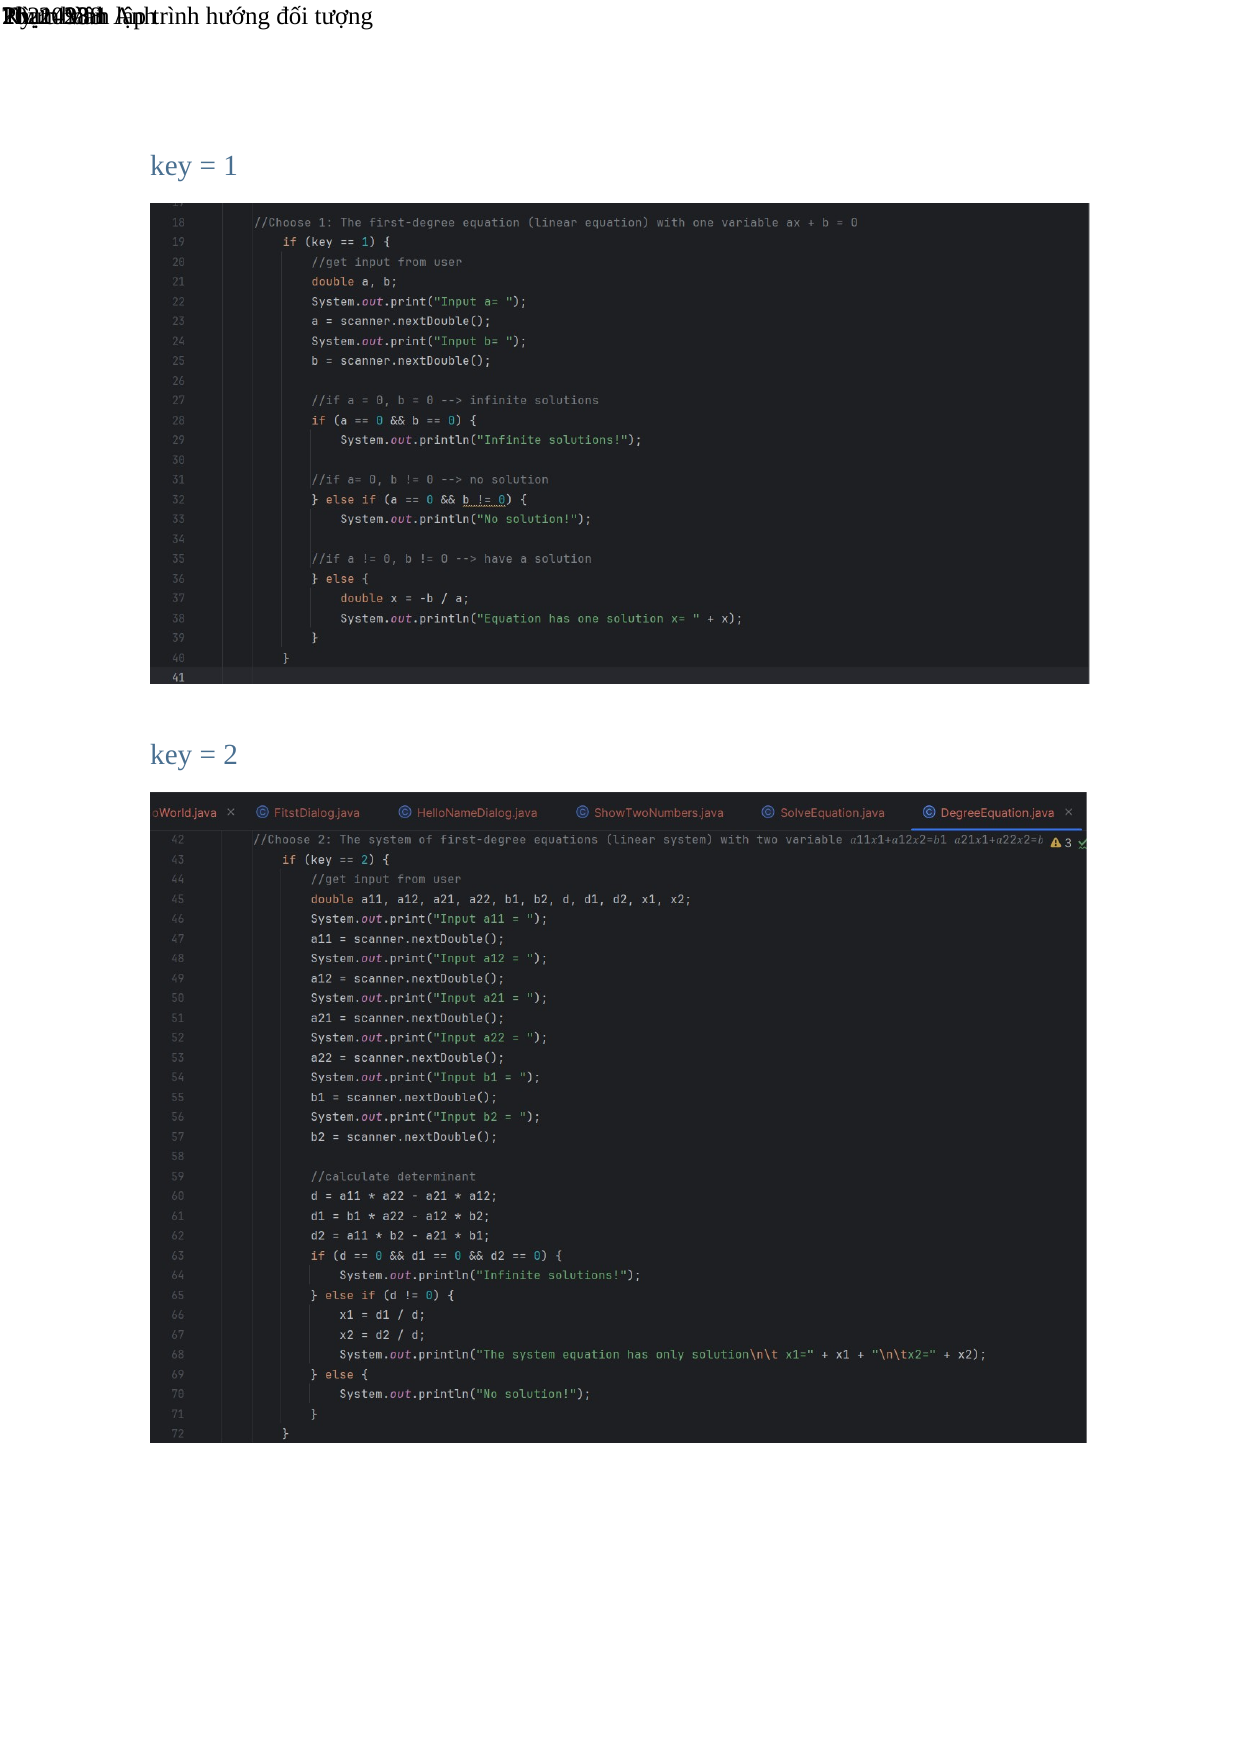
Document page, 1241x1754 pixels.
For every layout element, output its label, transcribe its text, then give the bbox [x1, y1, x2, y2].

text key = 2 [150, 737, 1121, 771]
text key = 1 [150, 148, 1121, 182]
picture [150, 203, 1090, 684]
picture [150, 792, 1087, 1443]
